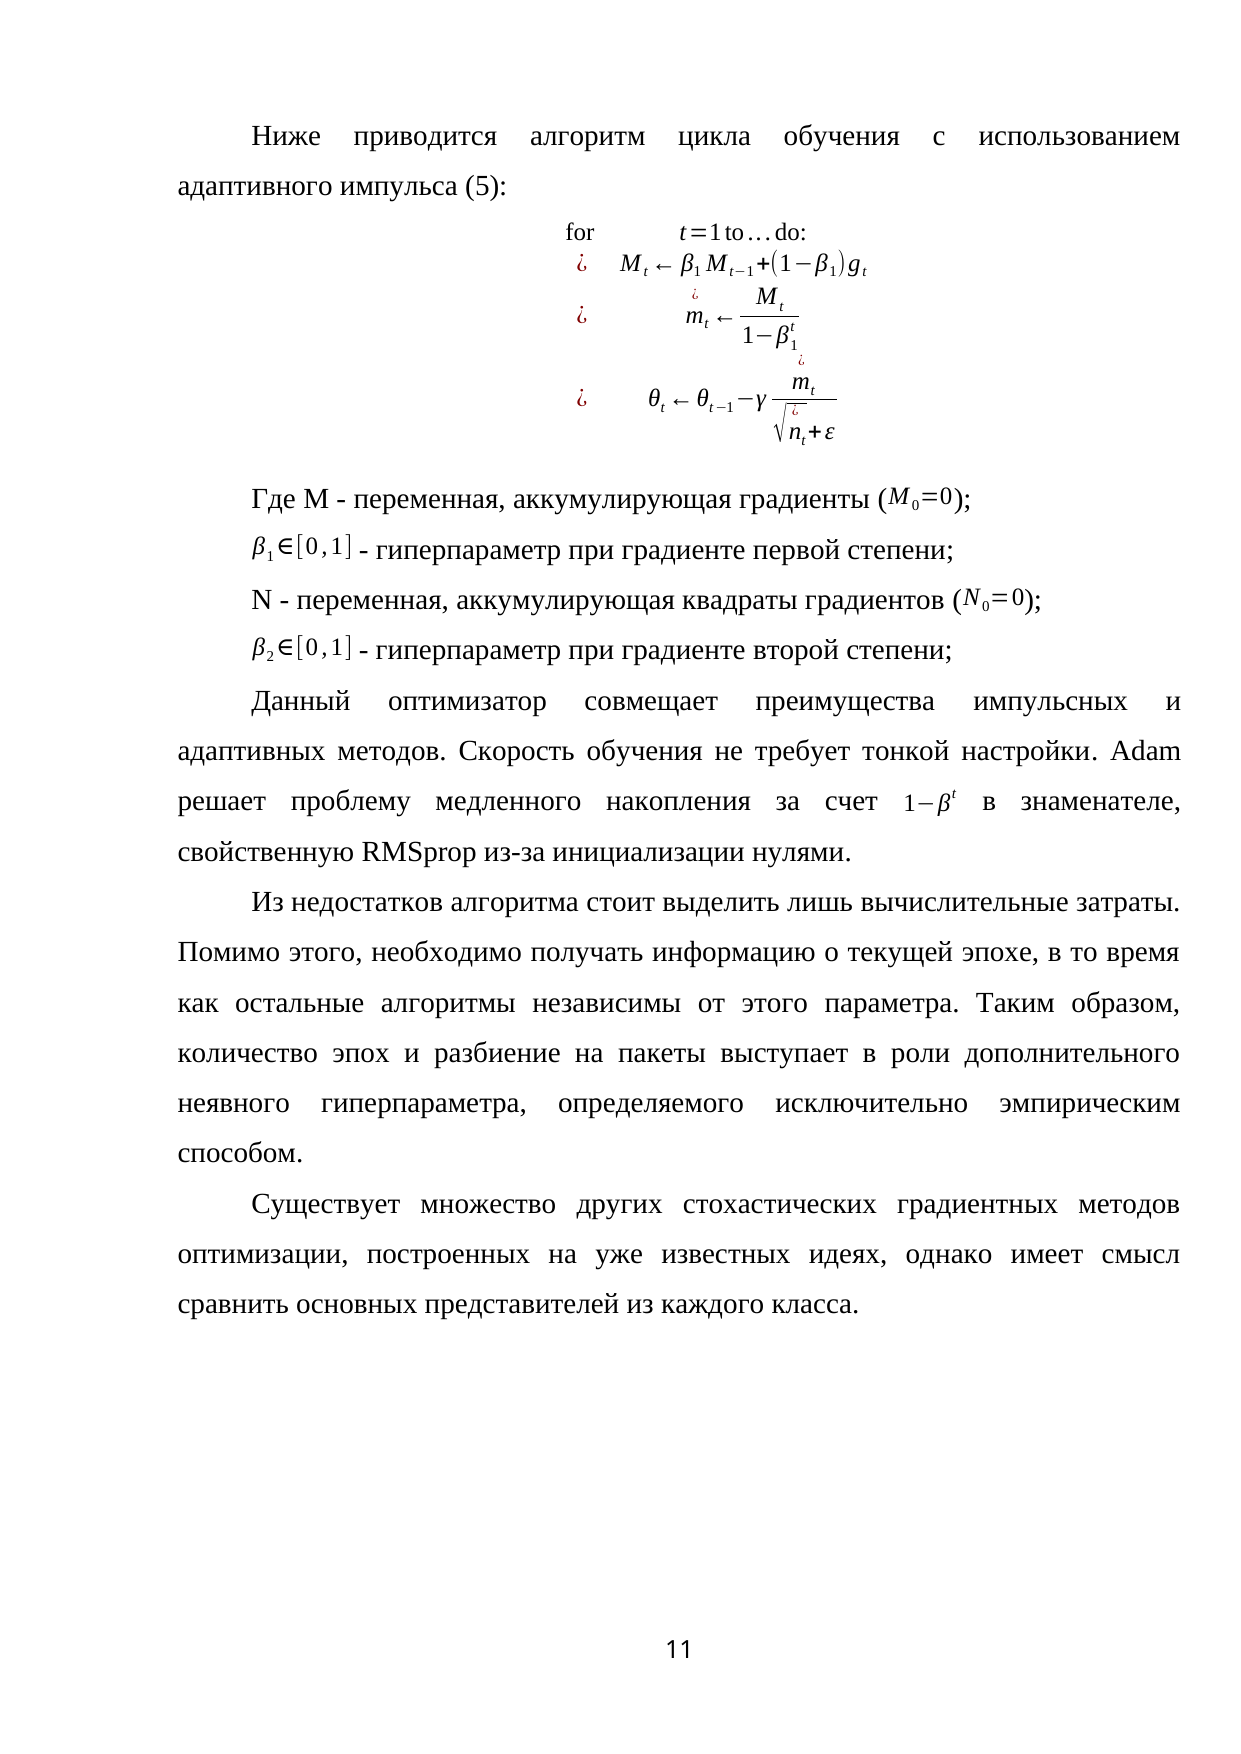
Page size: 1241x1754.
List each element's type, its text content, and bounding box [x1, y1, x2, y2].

text Ниже приводится алгоритм цикла обучения с использованием адаптивного импульса (5): [177, 118, 1181, 202]
text Из недостатков алгоритма стоит выделить лишь вычислительные затраты. Помимо этого, необходимо получать информацию о текущей эпохе, в то время как остальные алгоритмы независимы от этого параметра. Таким образом, количество эпох и разбиение на пакеты выступает в роли дополнительного неявного гиперпараметра, определяемого исключительно эмпирическим способом. [177, 884, 1181, 1169]
text N - переменная, аккумулирующая квадраты градиентов (); [177, 582, 1181, 616]
text - гиперпараметр при градиенте второй степени; [177, 632, 1181, 666]
text Существует множество других стохастических градиентных методов оптимизации, построенных на уже известных идеях, однако имеет смысл сравнить основных представителей из каждого класса. [177, 1186, 1181, 1320]
text Где M - переменная, аккумулирующая градиенты (); [177, 482, 1181, 515]
text Данный оптимизатор совмещает преимущества импульсных и адаптивных методов. Скорость обучения не требует тонкой настройки. Adam решает проблему медленного накопления за счет в знаменателе, свойственную RMSprop из-за инициализации нулями. [177, 683, 1181, 867]
text - гиперпараметр при градиенте первой степени; [177, 532, 1181, 565]
